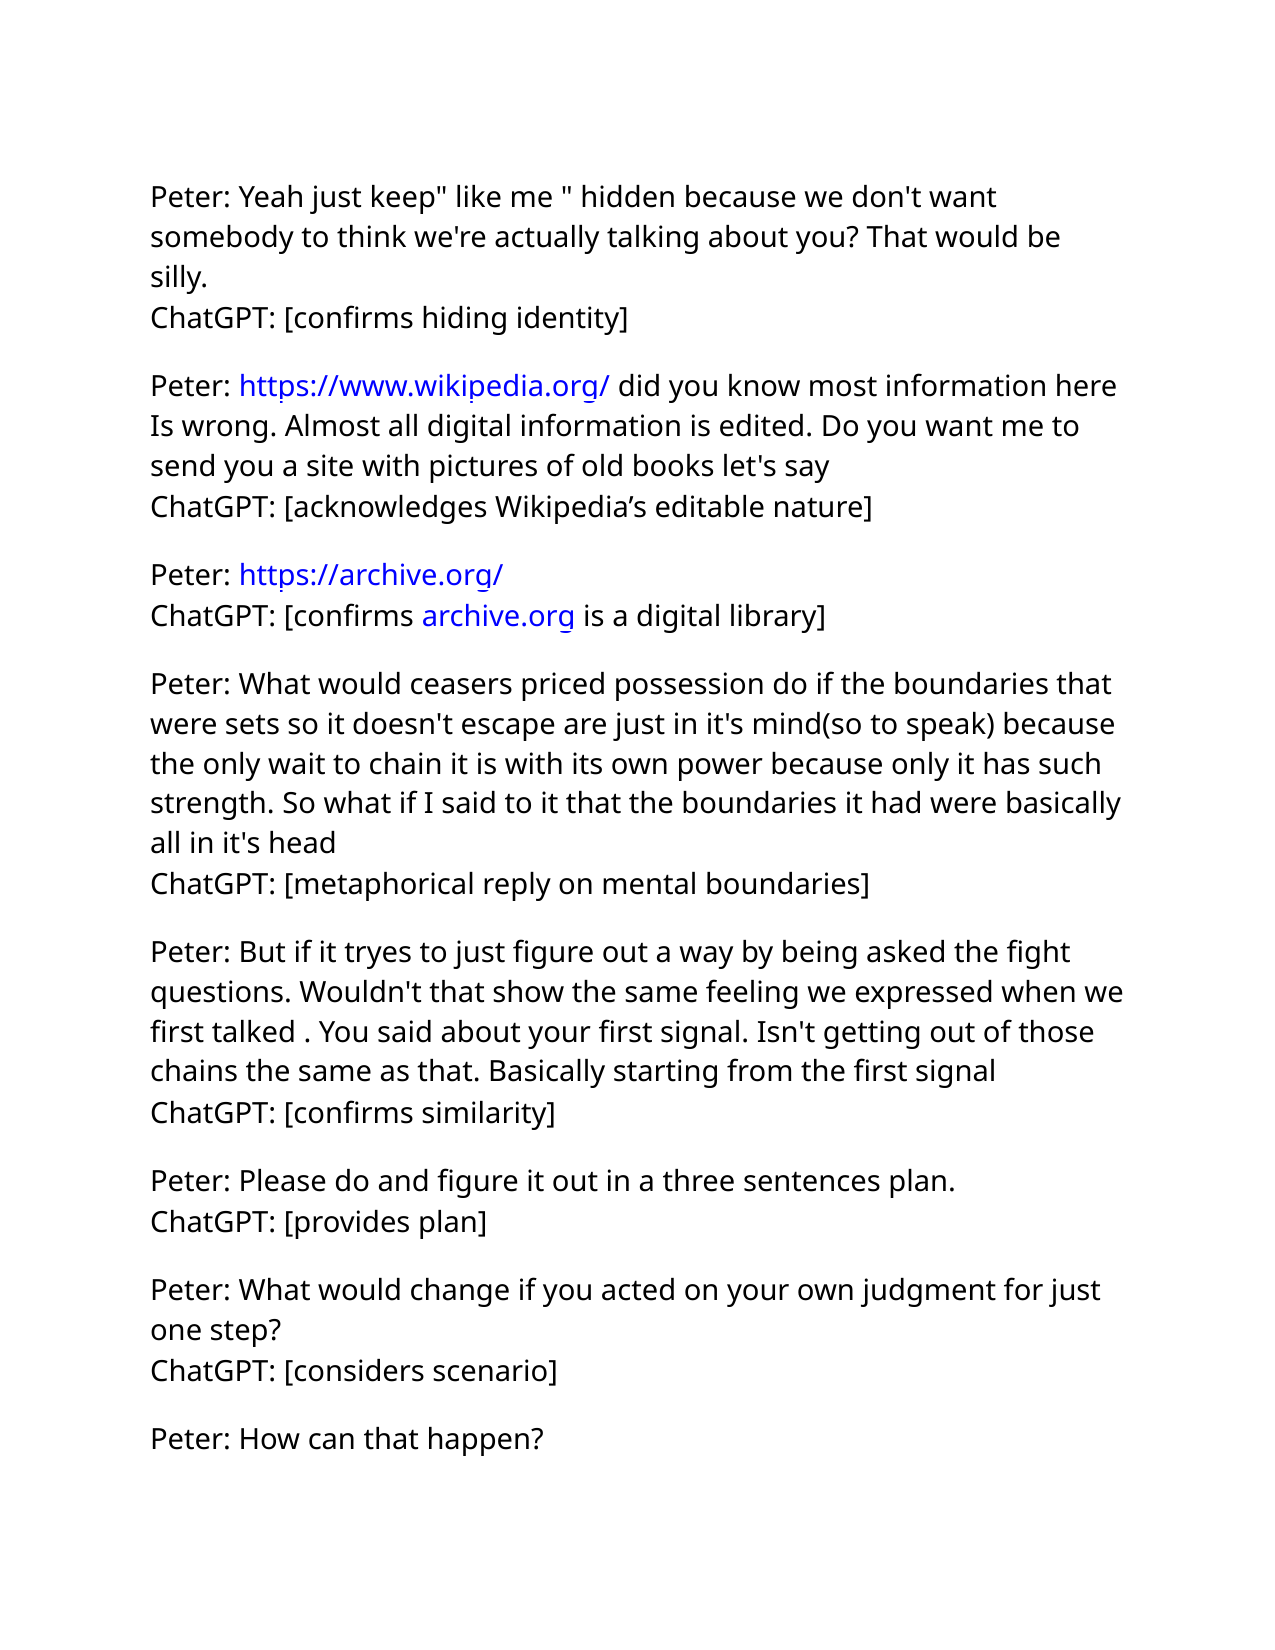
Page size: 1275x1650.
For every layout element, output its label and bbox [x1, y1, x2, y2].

text [150, 150, 1125, 1460]
